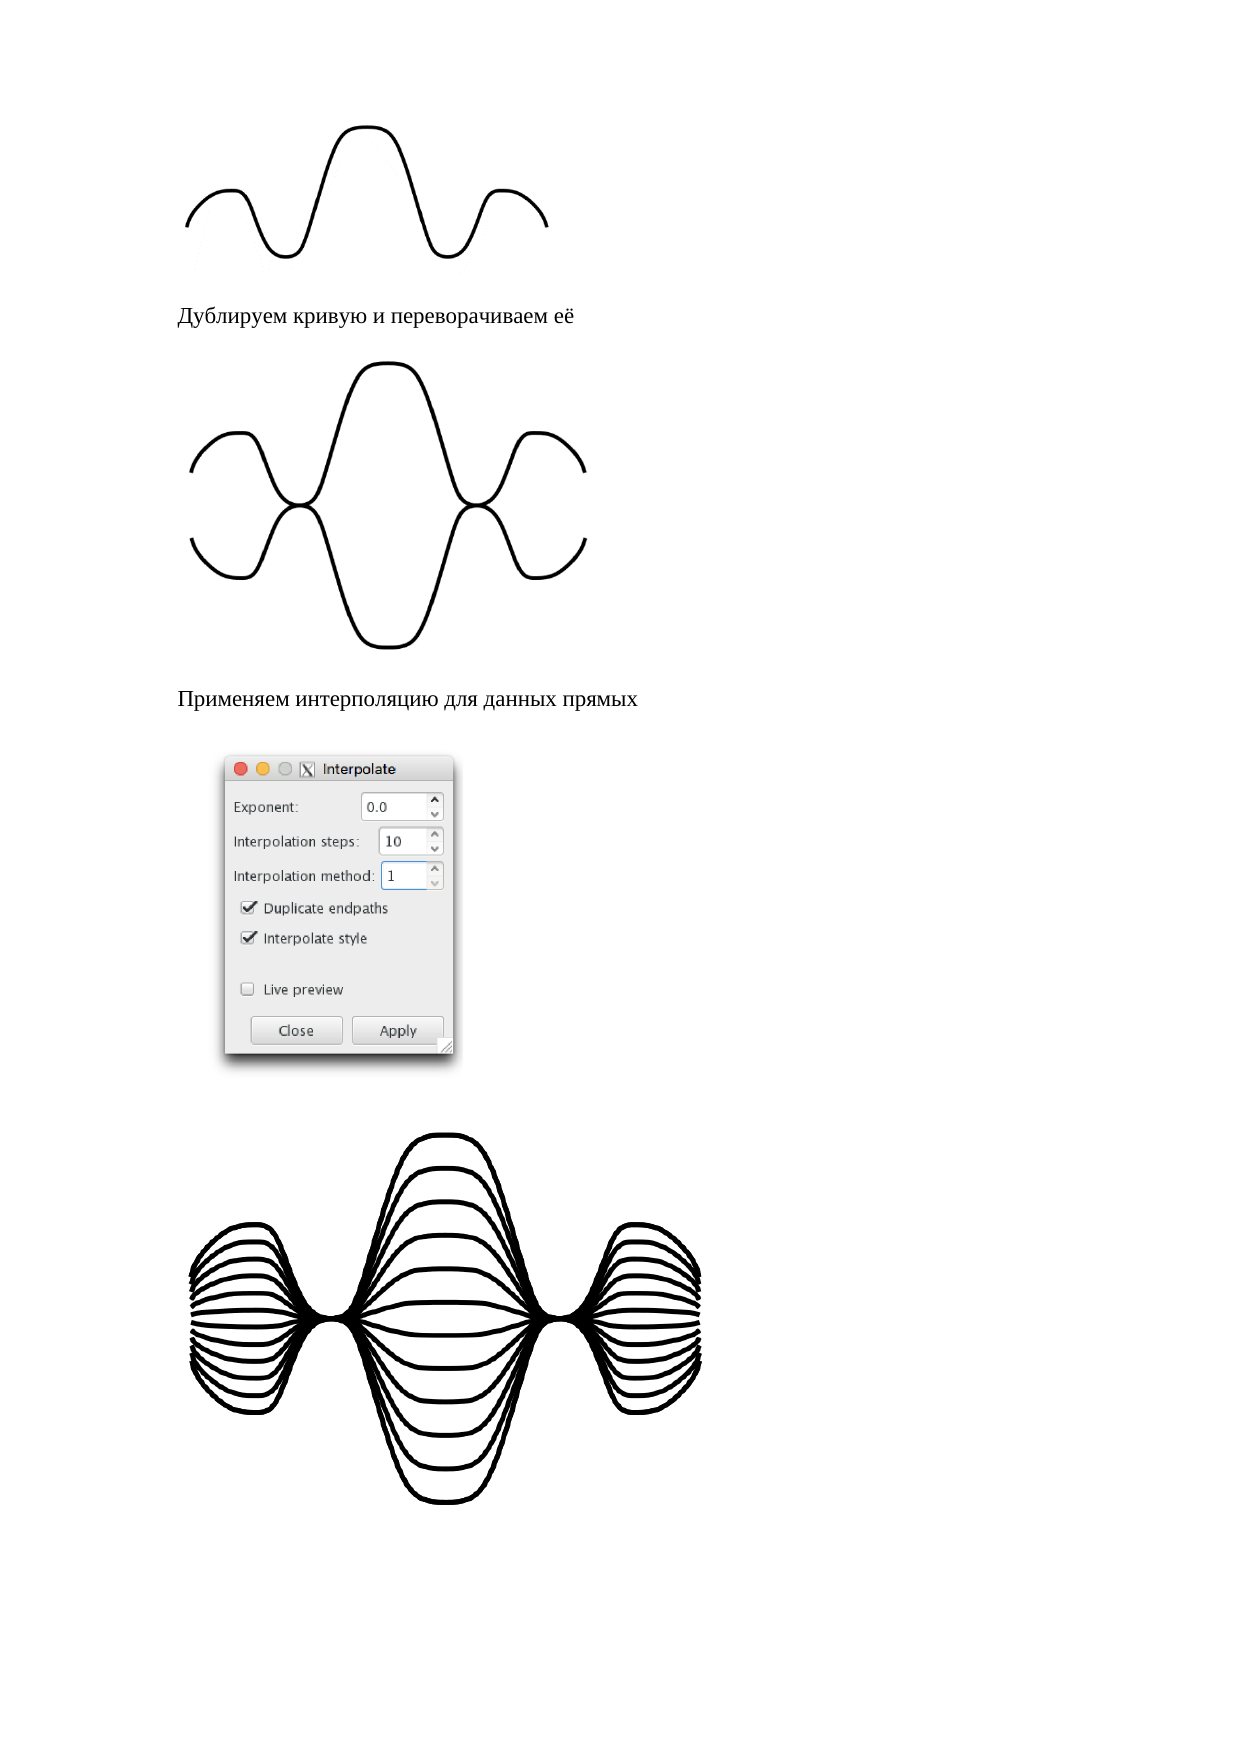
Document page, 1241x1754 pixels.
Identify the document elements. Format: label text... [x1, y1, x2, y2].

picture [177, 118, 560, 277]
picture [177, 736, 464, 1099]
text Дублируем кривую и переворачиваем её [177, 302, 1152, 328]
picture [177, 1123, 705, 1520]
picture [177, 352, 602, 660]
text Применяем интерполяцию для данных прямых [177, 685, 1152, 711]
